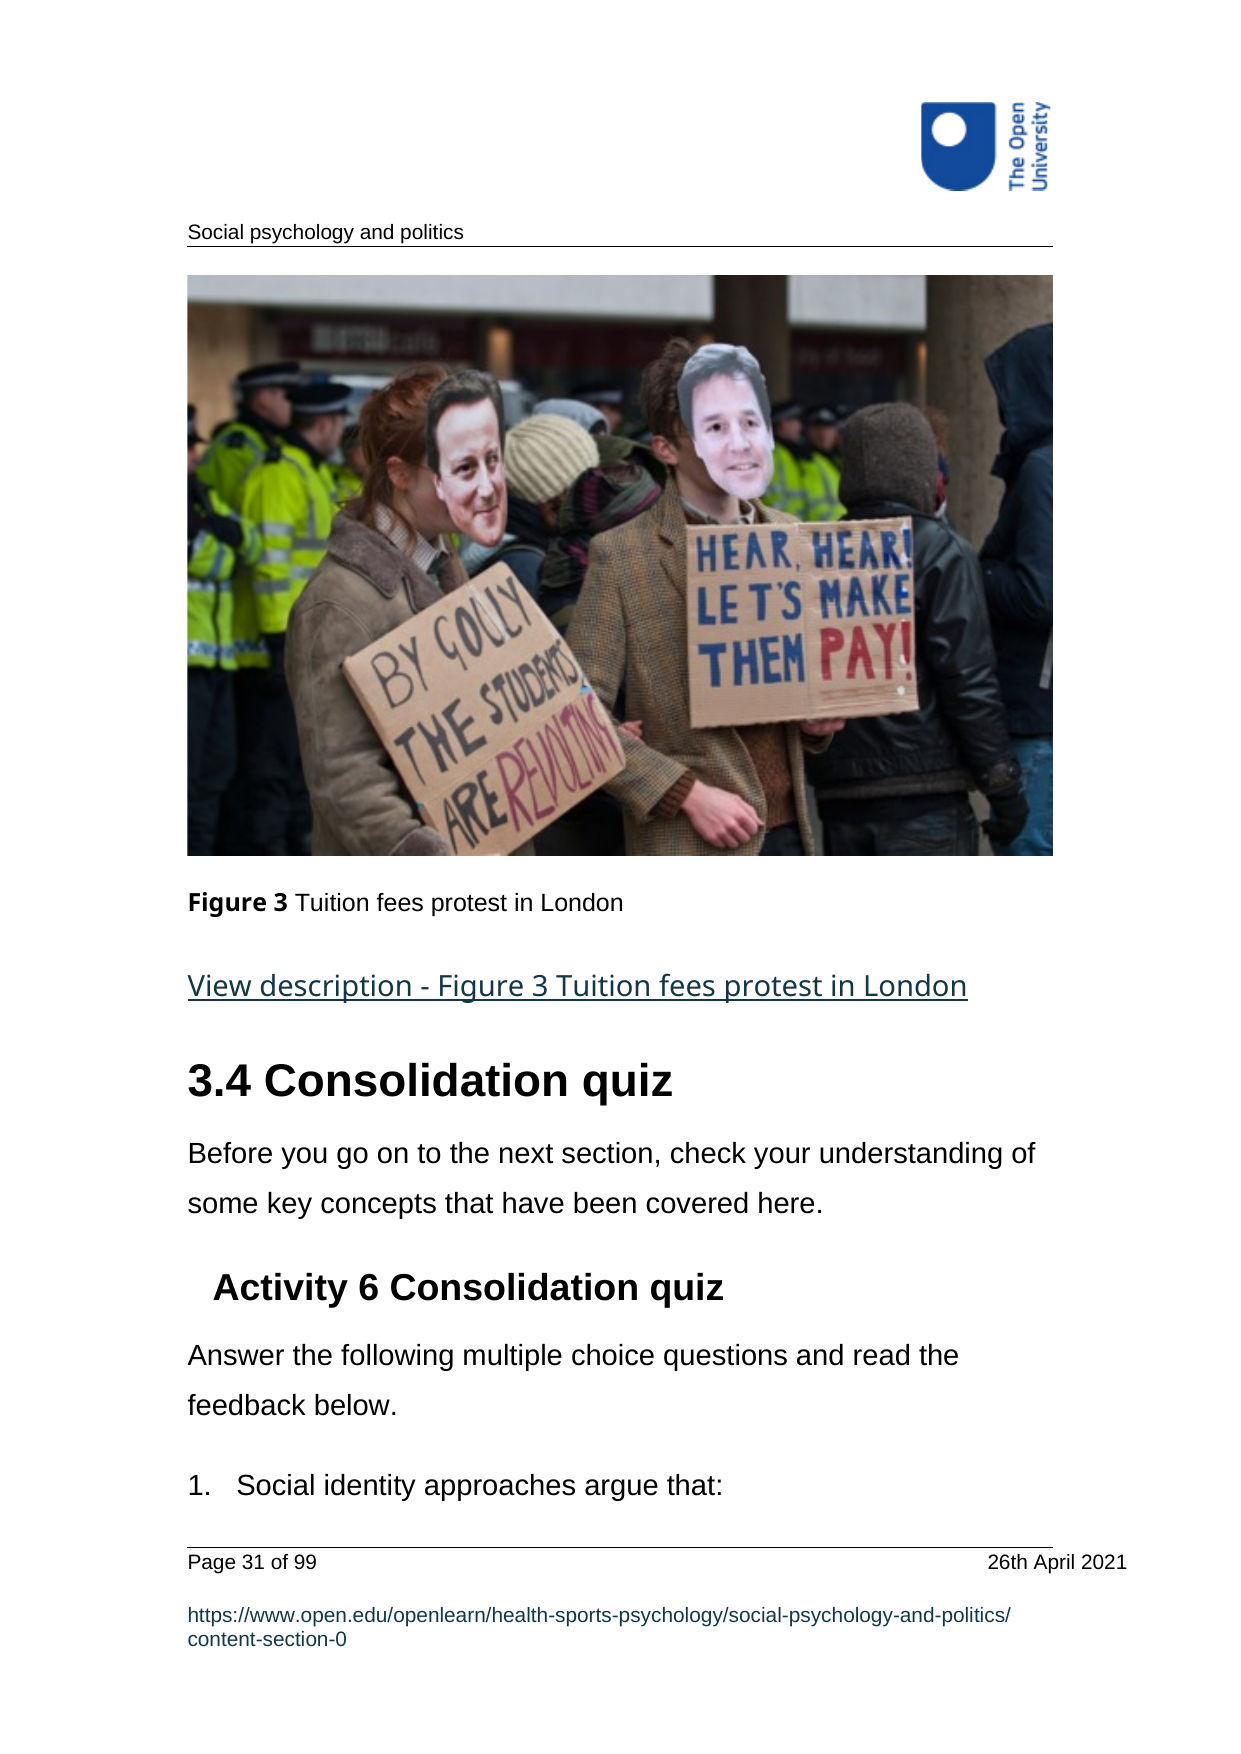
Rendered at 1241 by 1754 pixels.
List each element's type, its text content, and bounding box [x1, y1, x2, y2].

text Before you go on to the next section, check your understanding of some key concepts that have been covered here. [187, 1136, 1053, 1220]
text View description - Figure 3 Tuition fees protest in London [187, 965, 1053, 1005]
subtitle 3.4 Consolidation quiz [187, 1054, 1053, 1107]
text Answer the following multiple choice questions and read the feedback below. [187, 1338, 1053, 1422]
picture [187, 275, 1053, 856]
text Figure 3 Tuition fees protest in London [187, 885, 1053, 919]
text Activity 6 Consolidation quiz [212, 1266, 1028, 1309]
text 1. Social identity approaches argue that: [187, 1468, 1053, 1501]
picture [921, 102, 1052, 191]
